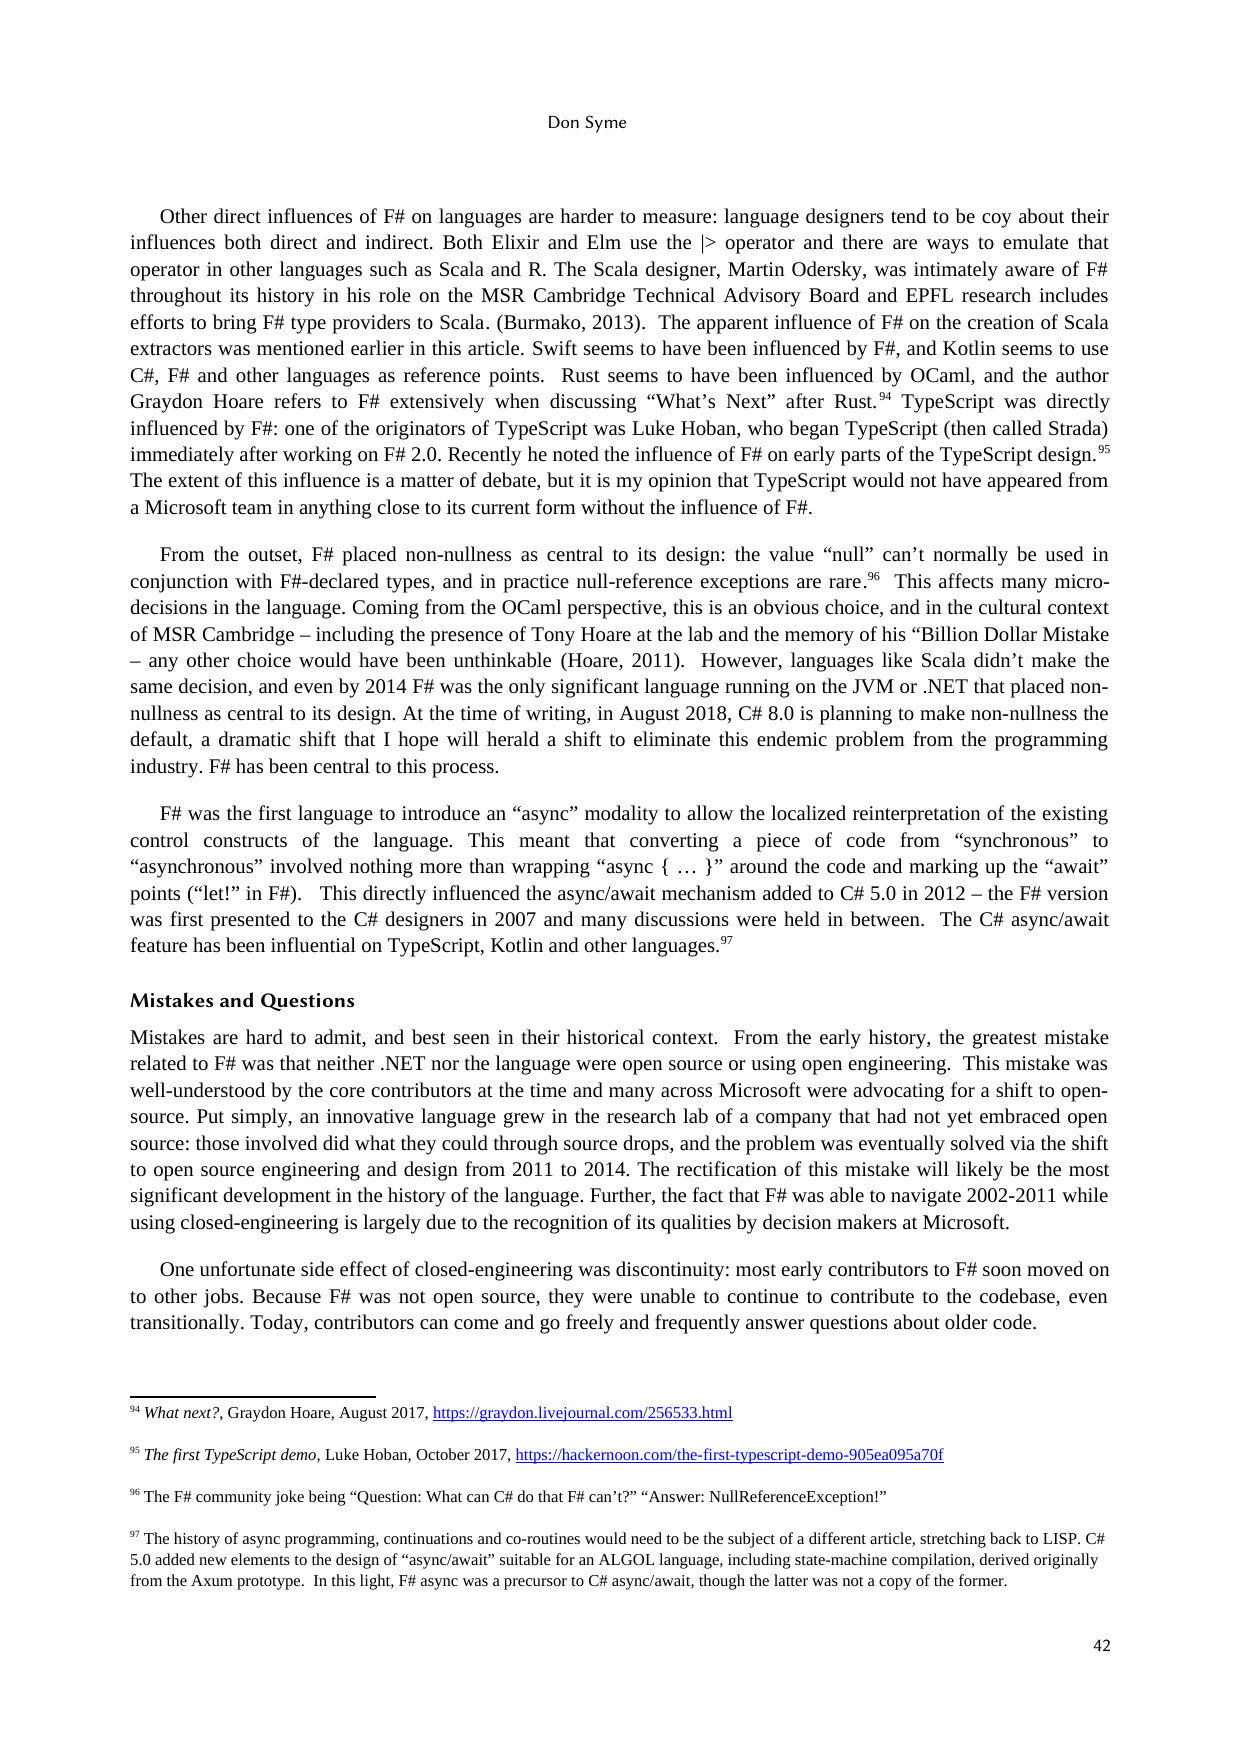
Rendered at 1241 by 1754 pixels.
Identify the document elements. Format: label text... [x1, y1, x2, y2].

text F# was the first language to introduce an “async” modality to allow the localized reinterpretation of the existing control constructs of the language. This meant that converting a piece of code from “synchronous” to “asynchronous” involved nothing more than wrapping “async { … }” around the code and marking up the “await” points (“let!” in F#). This directly influenced the async/await mechanism added to C# 5.0 in 2012 – the F# version was first presented to the C# designers in 2007 and many discussions were held in between. The C# async/await feature has been influential on TypeScript, Kotlin and other languages. [130, 801, 1110, 957]
text Mistakes and Questions [130, 989, 1110, 1013]
text Other direct influences of F# on languages are harder to measure: language designers tend to be coy about their influences both direct and indirect. Both Elixir and Elm use the |> operator and there are ways to emulate that operator in other languages such as Scala and R. The Scala designer, Martin Odersky, was intimately aware of F# throughout its history in his role on the MSR Cambridge Technical Advisory Board and EPFL research includes efforts to bring F# type providers to Scala. . The apparent influence of F# on the creation of Scala extractors was mentioned earlier in this article. Swift seems to have been influenced by F#, and Kotlin seems to use C#, F# and other languages as reference points. Rust seems to have been influenced by OCaml, and the author Graydon Hoare refers to F# extensively when discussing “What’s Next” after Rust. TypeScript was directly influenced by F#: one of the originators of TypeScript was Luke Hoban, who began TypeScript (then called Strada) immediately after working on F# 2.0. Recently he noted the influence of F# on early parts of the TypeScript design. The extent of this influence is a matter of debate, but it is my opinion that TypeScript would not have appeared from a Microsoft team in anything close to its current form without the influence of F#. [130, 204, 1110, 519]
text Mistakes are hard to admit, and best seen in their historical context. From the early history, the greatest mistake related to F# was that neither .NET nor the language were open source or using open engineering. This mistake was well-understood by the core contributors at the time and many across Microsoft were advocating for a shift to open-source. Put simply, an innovative language grew in the research lab of a company that had not yet embraced open source: those involved did what they could through source drops, and the problem was eventually solved via the shift to open source engineering and design from 2011 to 2014. The rectification of this mistake will likely be the most significant development in the history of the language. Further, the fact that F# was able to navigate 2002-2011 while using closed-engineering is largely due to the recognition of its qualities by decision makers at Microsoft. [130, 1024, 1110, 1234]
text From the outset, F# placed non-nullness as central to its design: the value “null” can’t normally be used in conjunction with F#-declared types, and in practice null-reference exceptions are rare. This affects many micro-decisions in the language. Coming from the OCaml perspective, this is an obvious choice, and in the cultural context of MSR Cambridge – including the presence of Tony Hoare at the lab and the memory of his “Billion Dollar Mistake – any other choice would have been unthinkable . However, languages like Scala didn’t make the same decision, and even by 2014 F# was the only significant language running on the JVM or .NET that placed non-nullness as central to its design. At the time of writing, in August 2018, C# 8.0 is planning to make non-nullness the default, a dramatic shift that I hope will herald a shift to eliminate this endemic problem from the programming industry. F# has been central to this process. [130, 542, 1110, 778]
